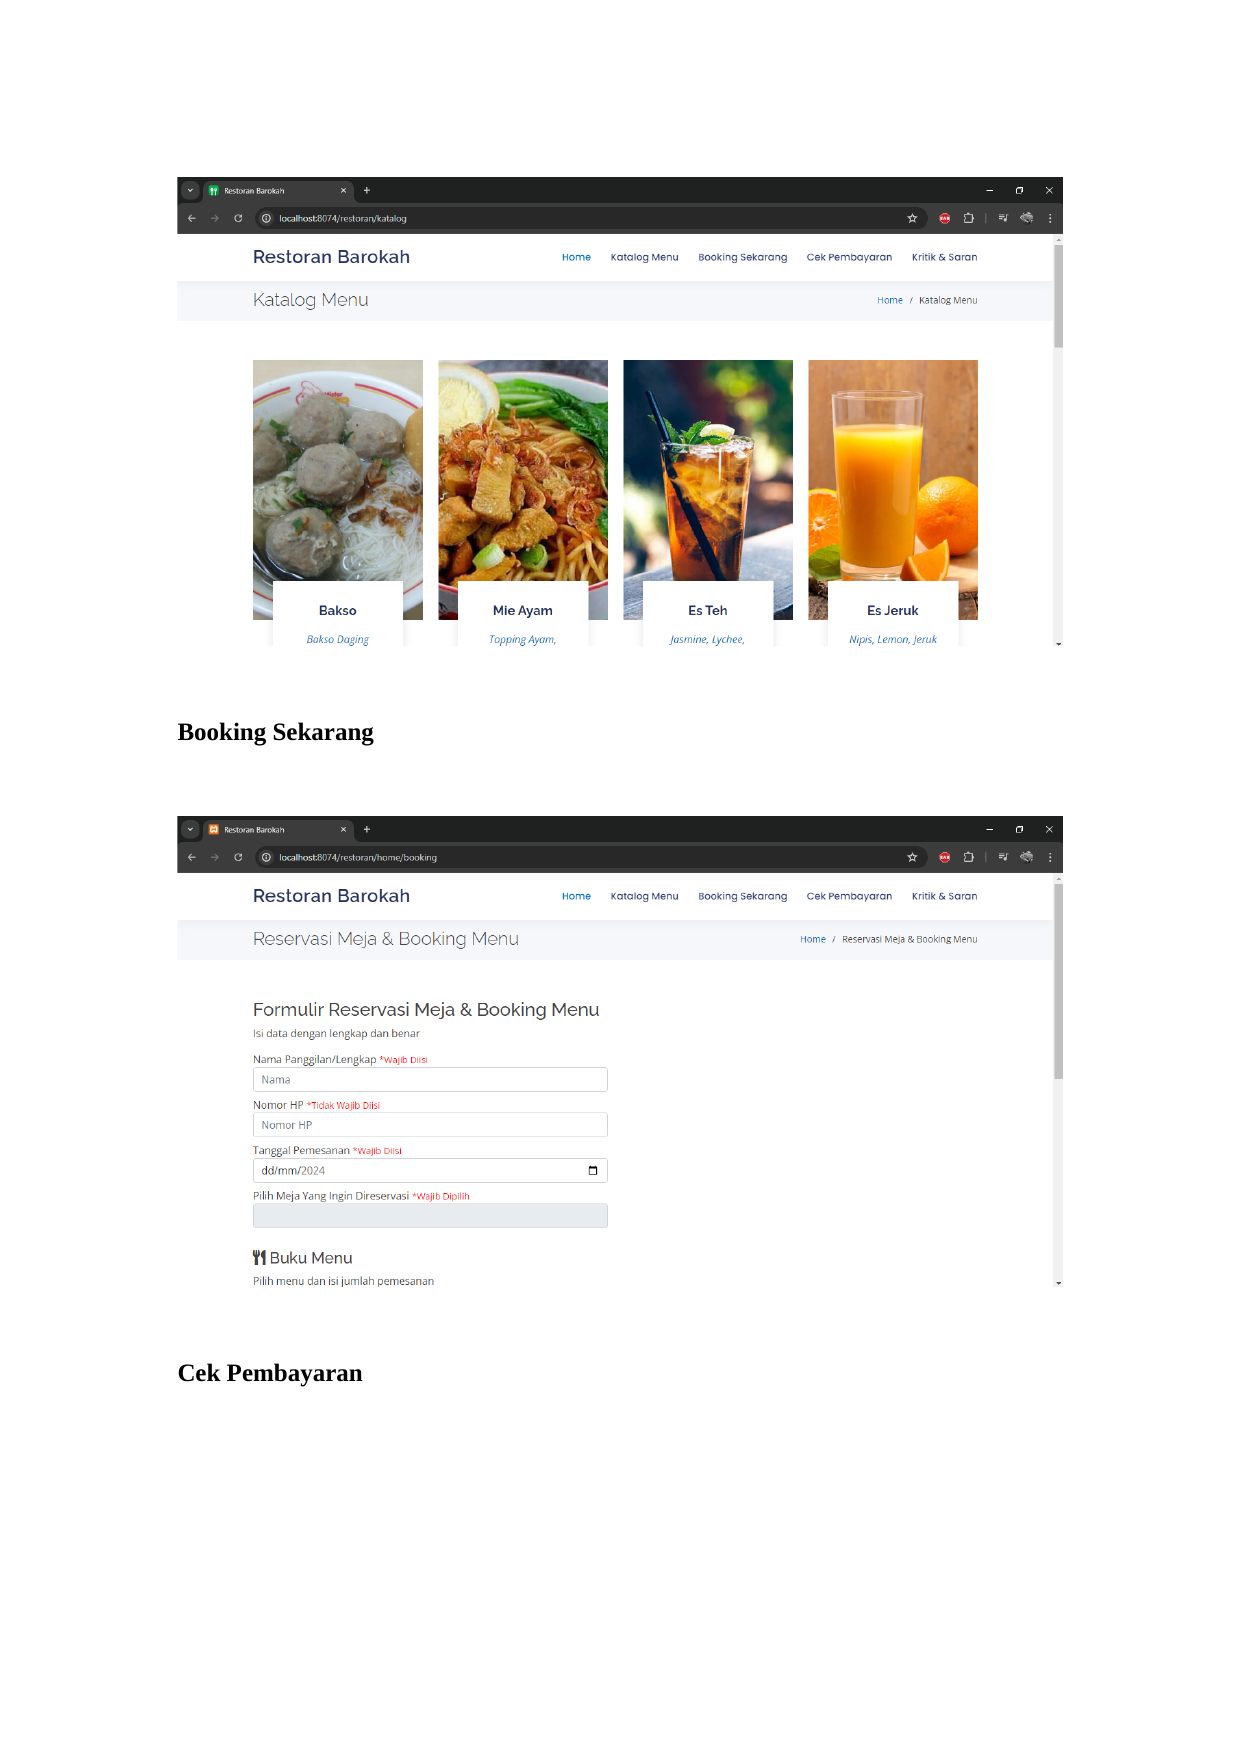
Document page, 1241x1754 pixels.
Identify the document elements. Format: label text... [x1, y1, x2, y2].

text Cek Pembayaran [177, 1358, 1063, 1386]
text Booking Sekarang [177, 717, 1063, 746]
picture [177, 816, 1063, 1287]
picture [177, 177, 1063, 646]
